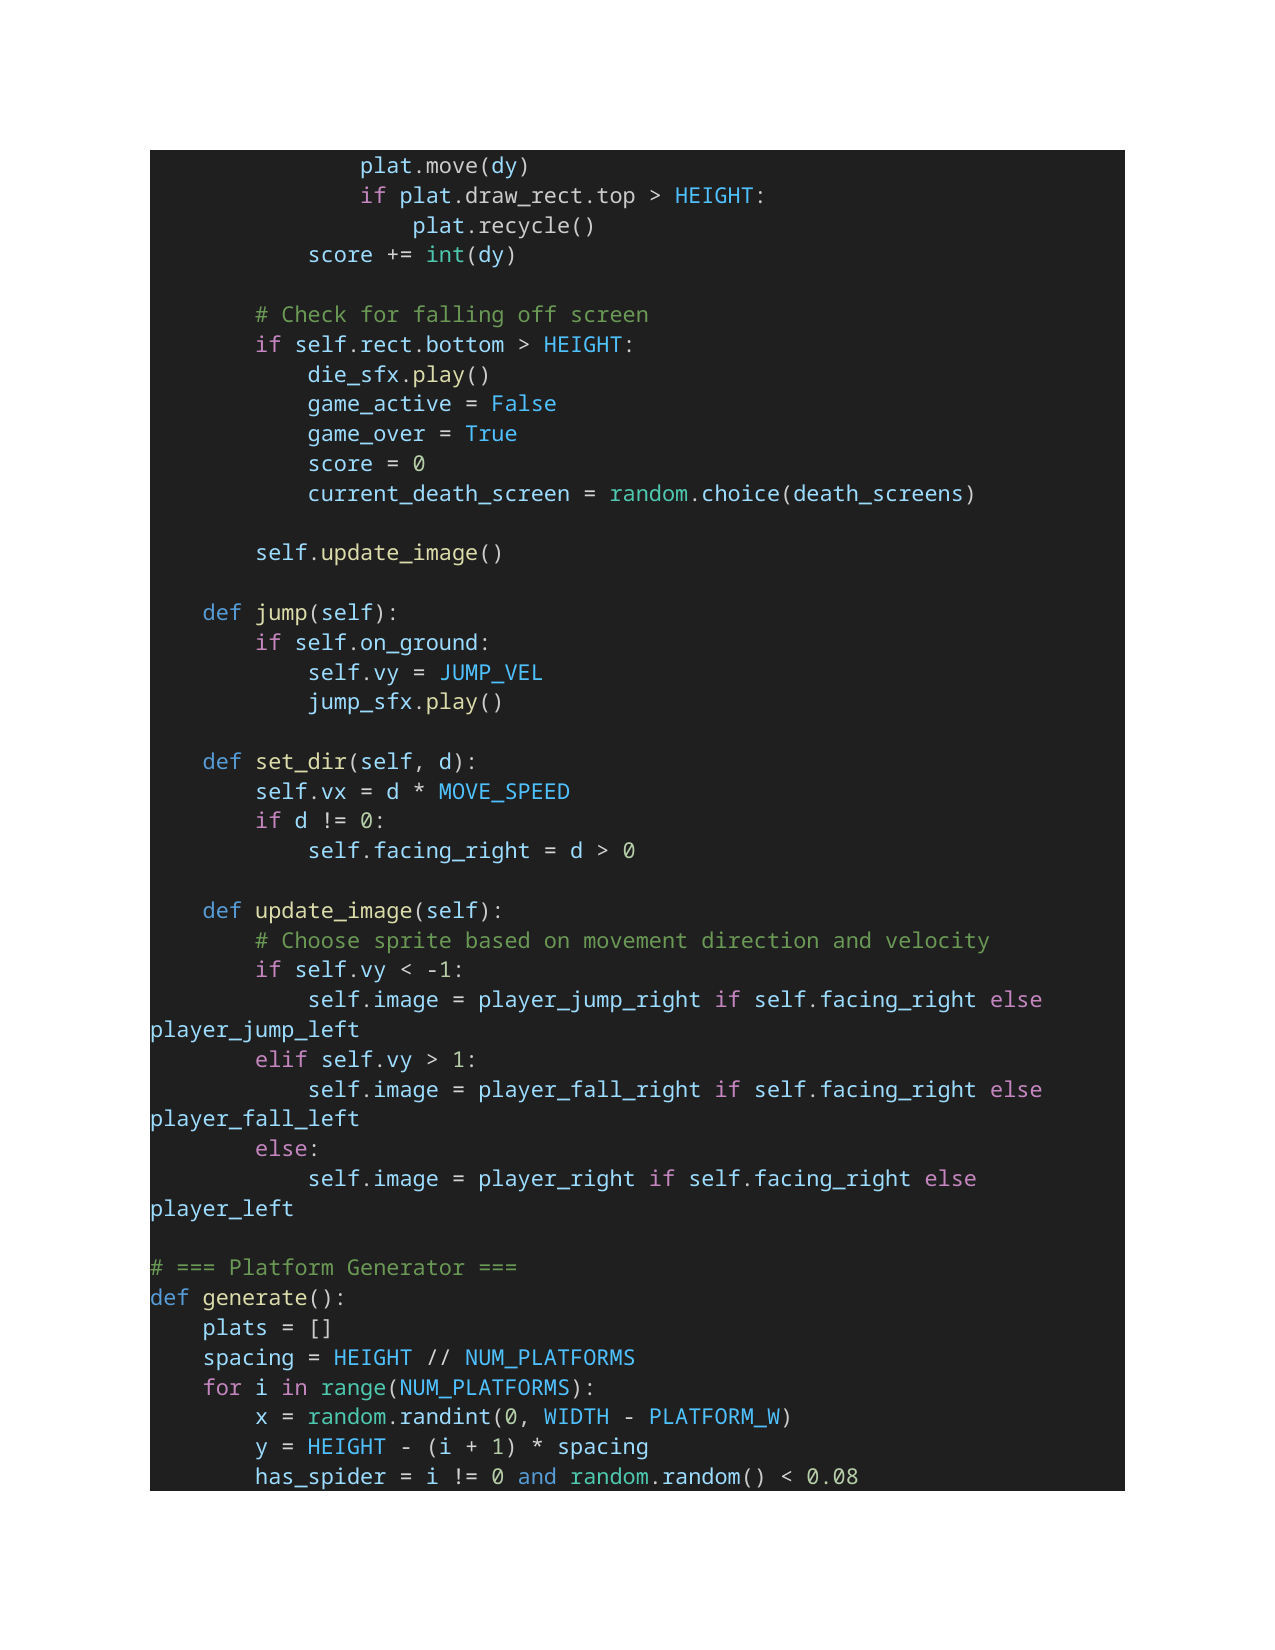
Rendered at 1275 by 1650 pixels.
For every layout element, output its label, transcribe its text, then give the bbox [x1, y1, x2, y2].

text def jump(self): [150, 597, 1125, 627]
text # === Platform Generator === [150, 1252, 1125, 1282]
text spacing = HEIGHT // NUM_PLATFORMS [150, 1342, 1125, 1371]
text has_spider = i != 0 and random.random() < 0.08 [150, 1461, 1125, 1491]
text def update_image(self): [150, 895, 1125, 924]
text y = HEIGHT - (i + 1) * spacing [150, 1431, 1125, 1461]
text if plat.draw_rect.top > HEIGHT: [150, 180, 1125, 209]
text def set_dir(self, d): [150, 746, 1125, 776]
text if d != 0: [150, 805, 1125, 835]
text x = random.randint(0, WIDTH - PLATFORM_W) [150, 1401, 1125, 1431]
text def generate(): [150, 1282, 1125, 1312]
text elif self.vy > 1: [150, 1044, 1125, 1073]
text plat.recycle() [150, 209, 1125, 239]
text # Check for falling off screen [150, 299, 1125, 329]
text score = 0 [150, 448, 1125, 478]
text self.update_image() [150, 537, 1125, 567]
text else: [150, 1133, 1125, 1163]
text die_sfx.play() [150, 358, 1125, 388]
text self.image = player_jump_right if self.facing_right else player_jump_left [150, 984, 1125, 1044]
text plat.move(dy) [150, 150, 1125, 180]
text if self.on_ground: [150, 627, 1125, 656]
text self.vy = JUMP_VEL [150, 656, 1125, 686]
text if self.vy < -1: [150, 954, 1125, 984]
text self.image = player_fall_right if self.facing_right else player_fall_left [150, 1073, 1125, 1133]
text if self.rect.bottom > HEIGHT: [150, 329, 1125, 358]
text plats = [] [150, 1312, 1125, 1342]
text # Choose sprite based on movement direction and velocity [150, 924, 1125, 954]
text game_over = True [150, 418, 1125, 448]
text self.vx = d * MOVE_SPEED [150, 776, 1125, 805]
text for i in range(NUM_PLATFORMS): [150, 1371, 1125, 1401]
text self.image = player_right if self.facing_right else player_left [150, 1163, 1125, 1222]
text game_active = False [150, 388, 1125, 418]
text jump_sfx.play() [150, 686, 1125, 716]
text self.facing_right = d > 0 [150, 835, 1125, 865]
text current_death_screen = random.choice(death_screens) [150, 478, 1125, 507]
text score += int(dy) [150, 239, 1125, 269]
